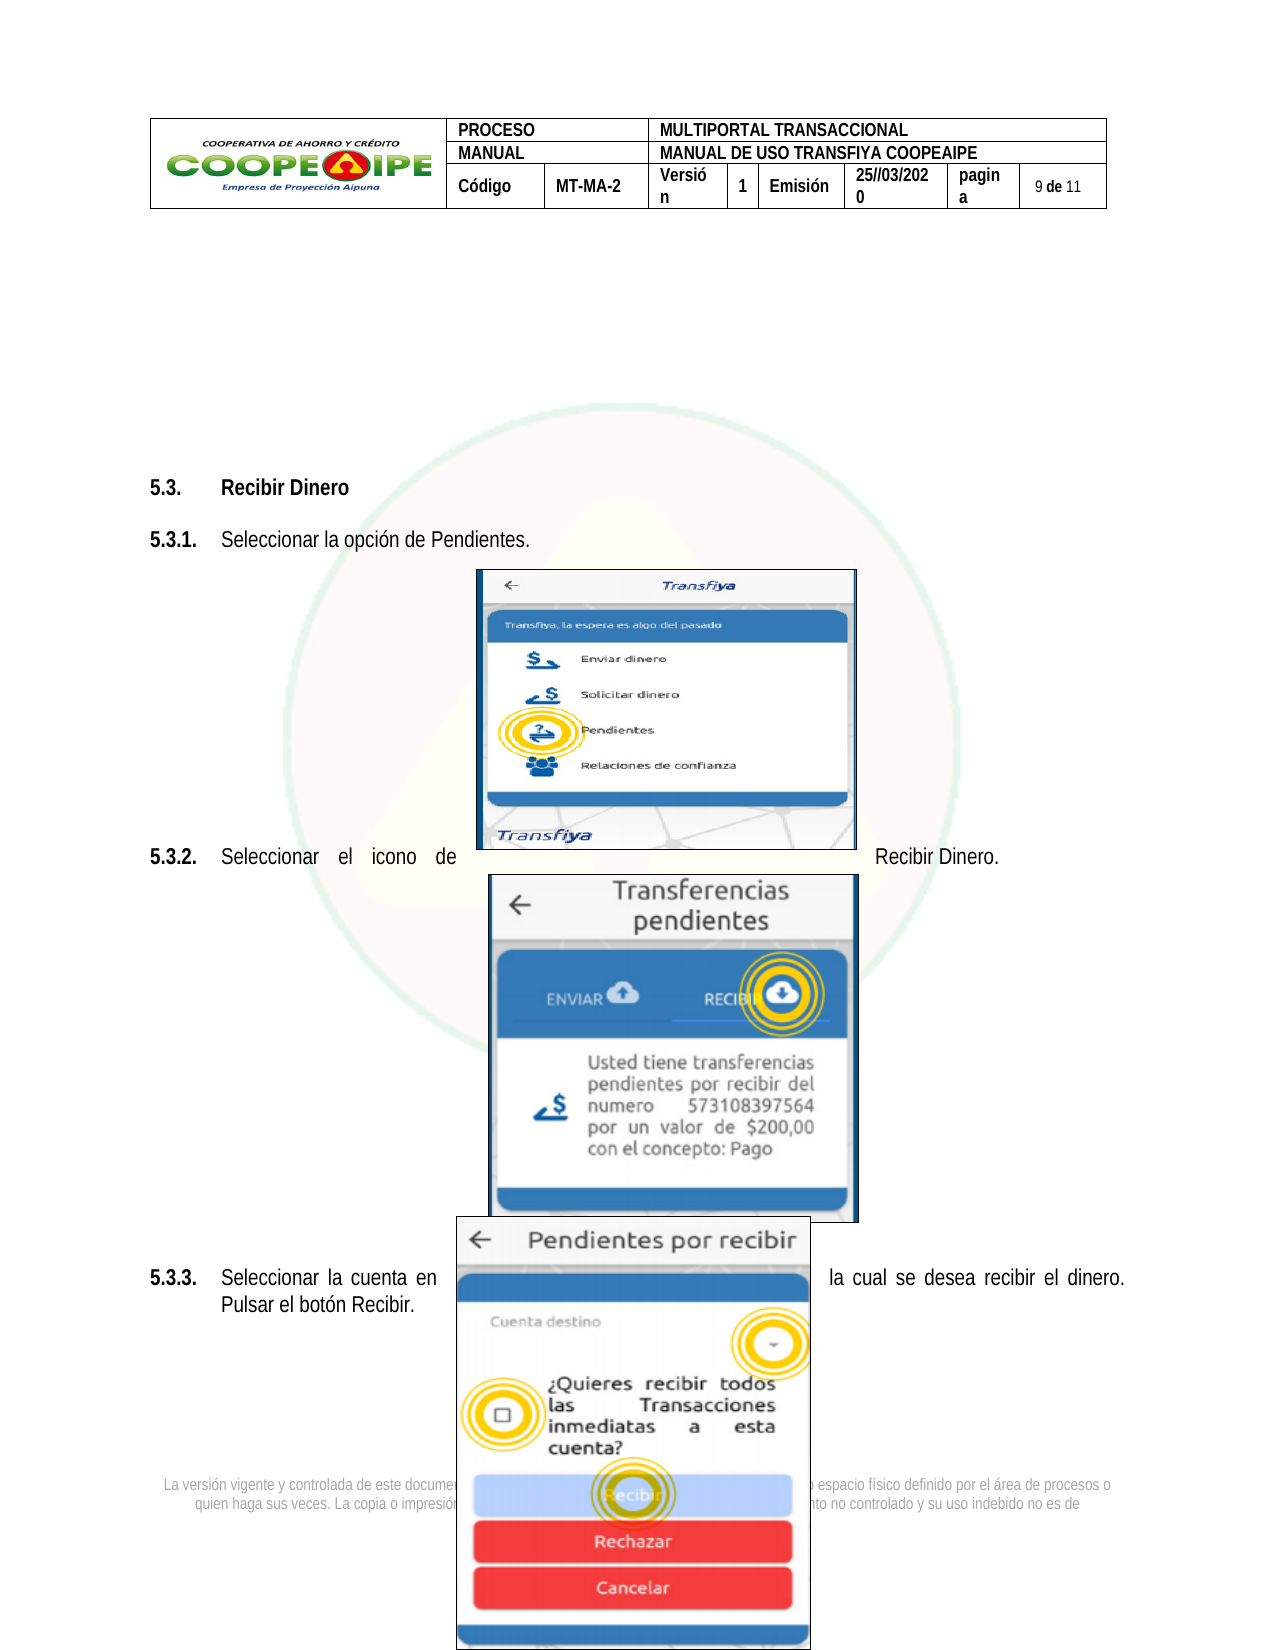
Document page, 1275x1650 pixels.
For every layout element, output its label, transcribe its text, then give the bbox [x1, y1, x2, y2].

list Recibir Dinero [150, 474, 1125, 500]
picture [161, 133, 437, 194]
list Seleccionar la cuenta en la cual se desea recibir el dinero. Pulsar el botón Recibir. [811, 1264, 1125, 1317]
picture [477, 570, 856, 849]
picture [489, 875, 858, 1222]
picture [457, 1217, 810, 1649]
list Seleccionar el icono de Recibir Dinero. [150, 843, 1125, 869]
list Seleccionar la opción de Pendientes. [150, 526, 1125, 553]
list Seleccionar la cuenta en la cual se desea recibir el dinero. Pulsar el botón Recibir. [150, 1264, 456, 1317]
